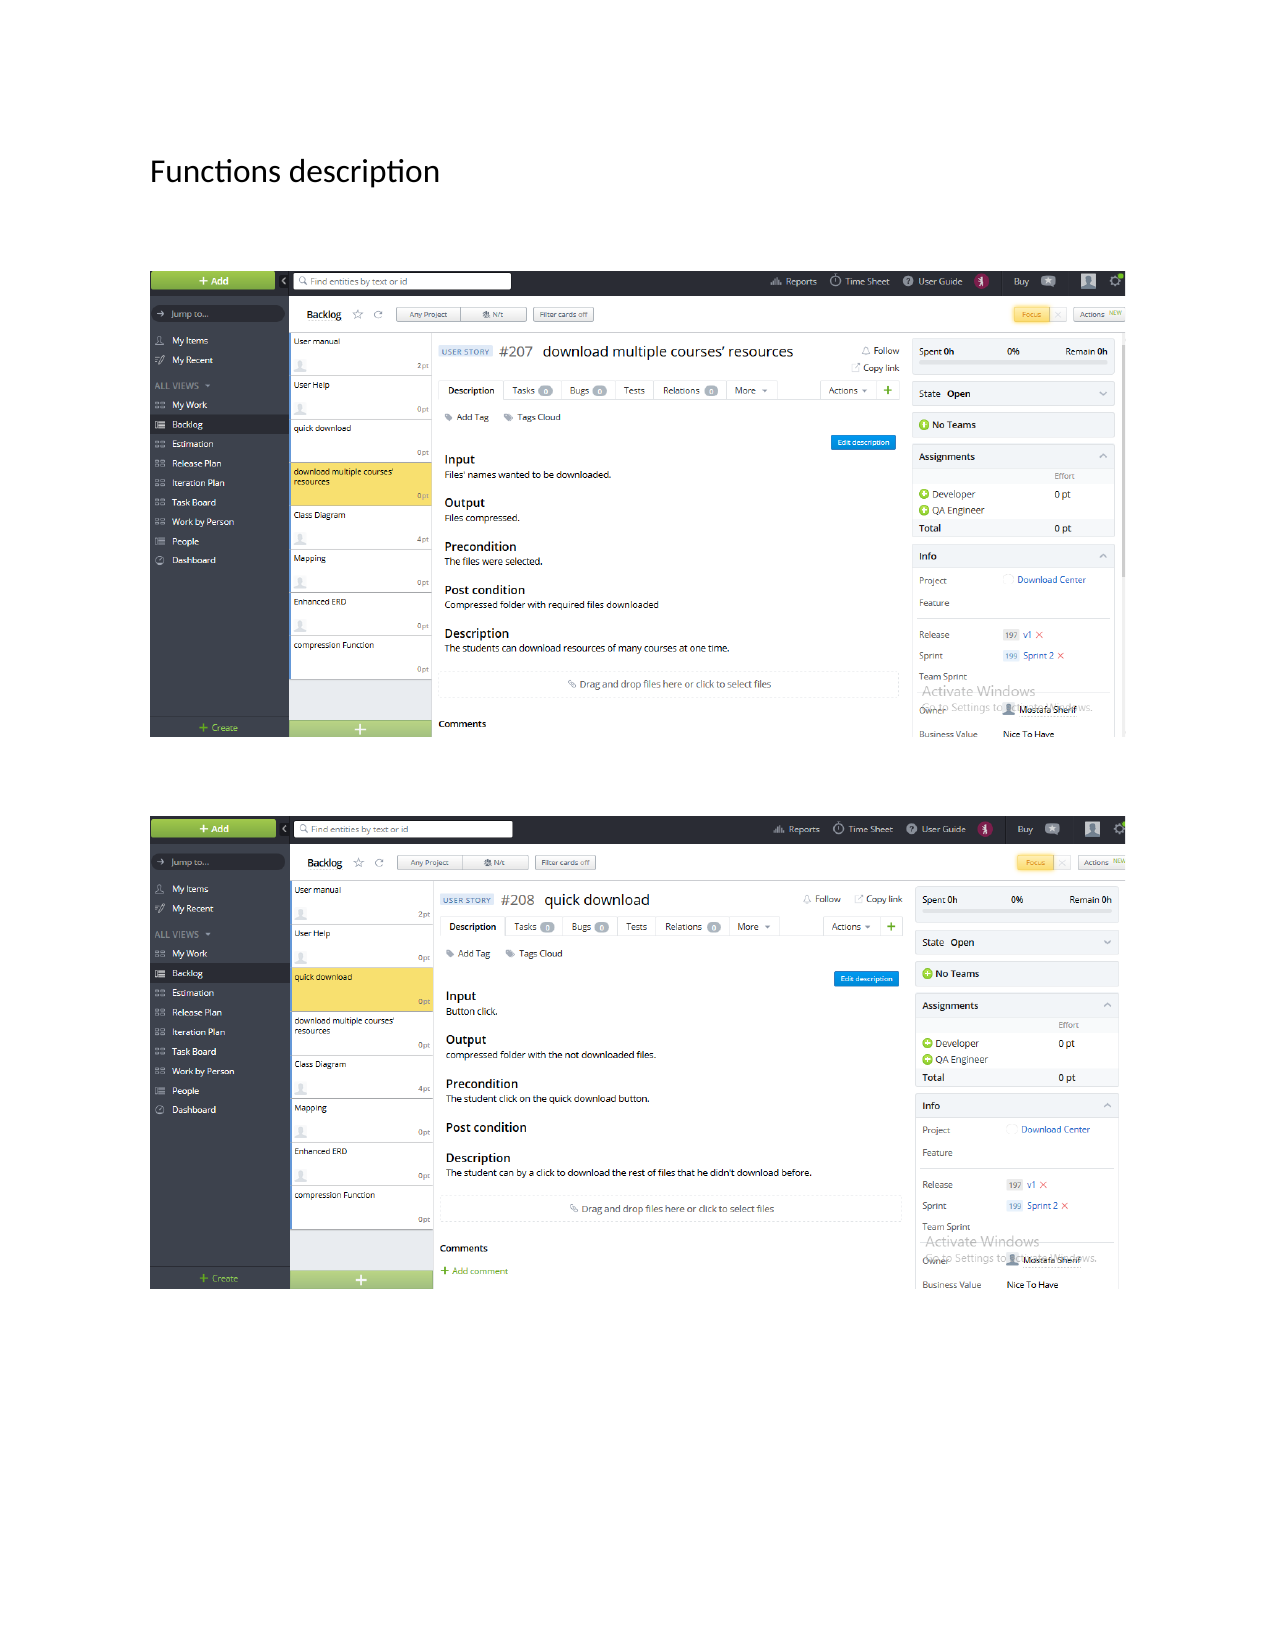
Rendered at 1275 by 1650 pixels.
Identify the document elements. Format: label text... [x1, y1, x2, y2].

picture [150, 816, 1125, 1289]
text Functions description [150, 150, 1125, 191]
picture [150, 271, 1125, 737]
